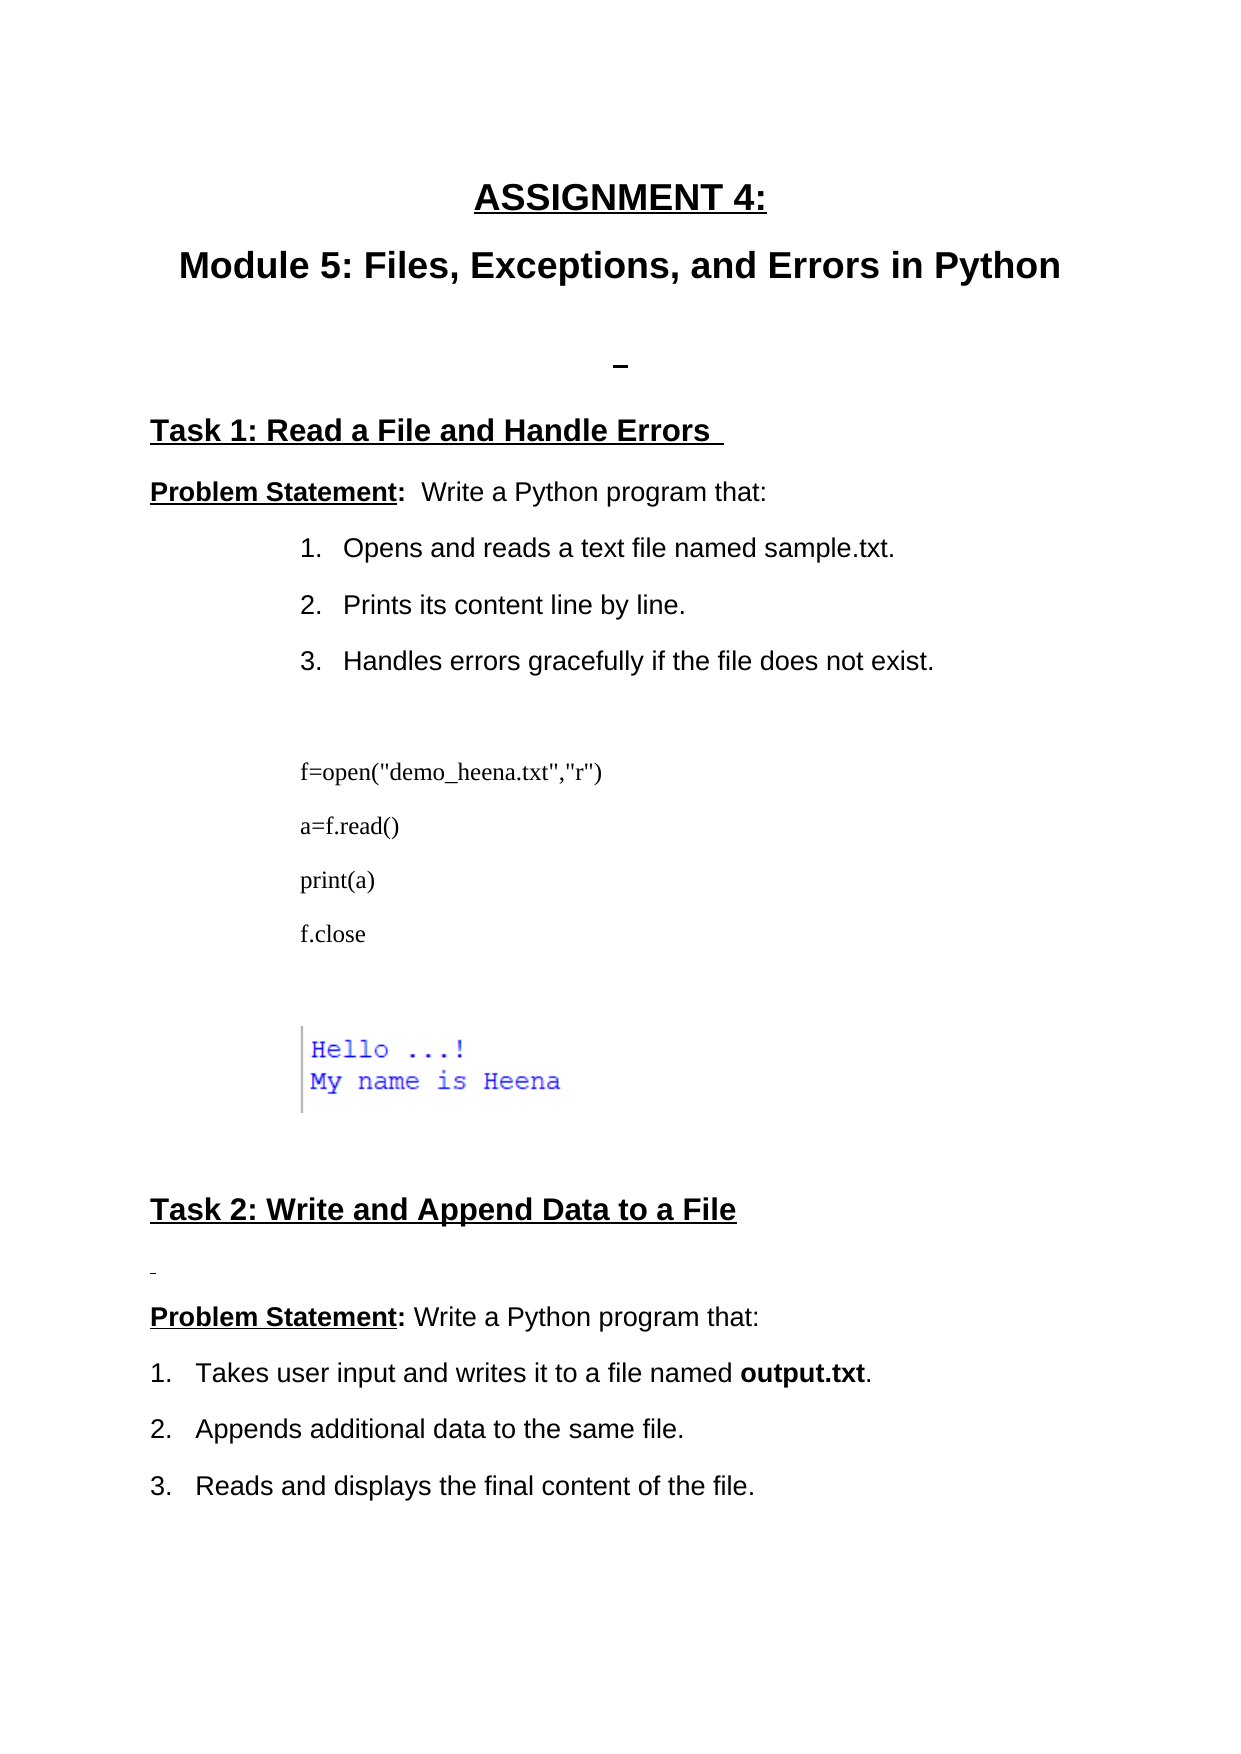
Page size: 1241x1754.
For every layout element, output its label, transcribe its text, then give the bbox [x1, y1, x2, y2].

text 2. Prints its content line by line. [300, 589, 1090, 620]
text 3. Handles errors gracefully if the file does not exist. [300, 645, 1090, 676]
text f=open("demo_heena.txt","r") [300, 757, 1090, 786]
text 3. Reads and displays the final content of the file. [150, 1469, 1090, 1501]
text f.close [300, 919, 1090, 947]
text Module 5: Files, Exceptions, and Errors in Python [150, 243, 1090, 286]
text Problem Statement: Write a Python program that: [150, 476, 1090, 507]
text a=f.read() [300, 811, 1090, 840]
picture [300, 1026, 625, 1113]
text print(a) [300, 865, 1090, 894]
text 1. Opens and reads a text file named sample.txt. [300, 532, 1090, 564]
text Problem Statement: Write a Python program that: [150, 1301, 1090, 1332]
text Task 1: Read a File and Handle Errors [150, 398, 1090, 451]
text Task 2: Write and Append Data to a File [150, 1191, 1090, 1227]
text ASSIGNMENT 4: [150, 175, 1090, 218]
text 2. Appends additional data to the same file. [150, 1413, 1090, 1444]
text 1. Takes user input and writes it to a file named output.txt. [150, 1357, 1090, 1388]
